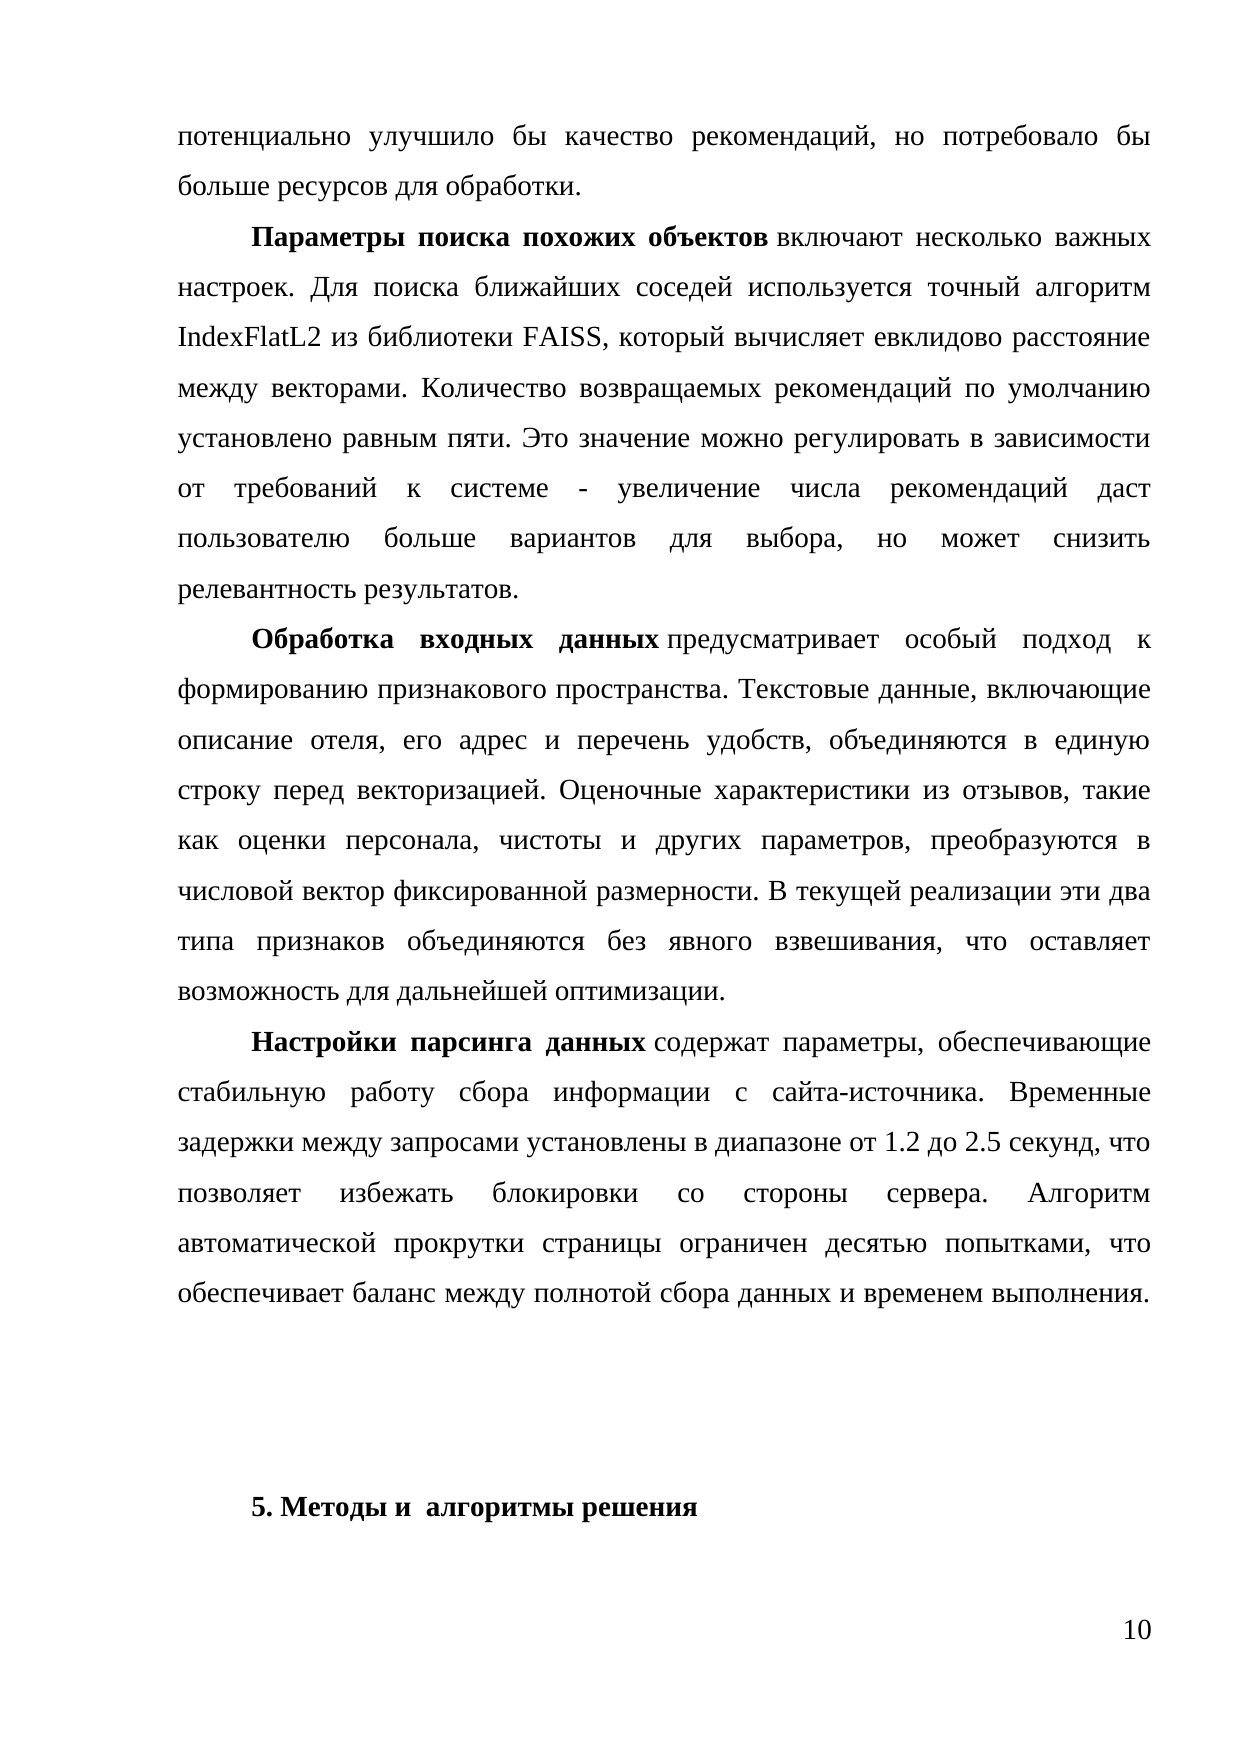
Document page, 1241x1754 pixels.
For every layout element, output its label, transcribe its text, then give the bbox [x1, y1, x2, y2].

text Параметры поиска похожих объектов включают несколько важных настроек. Для поиска ближайших соседей используется точный алгоритм IndexFlatL2 из библиотеки FAISS, который вычисляет евклидово расстояние между векторами. Количество возвращаемых рекомендаций по умолчанию установлено равным пяти. Это значение можно регулировать в зависимости от требований к системе - увеличение числа рекомендаций даст пользователю больше вариантов для выбора, но может снизить релевантность результатов. [177, 219, 1152, 604]
text 5. Методы и алгоритмы решения [177, 1489, 1152, 1523]
text Обработка входных данных предусматривает особый подход к формированию признакового пространства. Текстовые данные, включающие описание отеля, его адрес и перечень удобств, объединяются в единую строку перед векторизацией. Оценочные характеристики из отзывов, такие как оценки персонала, чистоты и других параметров, преобразуются в числовой вектор фиксированной размерности. В текущей реализации эти два типа признаков объединяются без явного взвешивания, что оставляет возможность для дальнейшей оптимизации. [177, 621, 1152, 1007]
